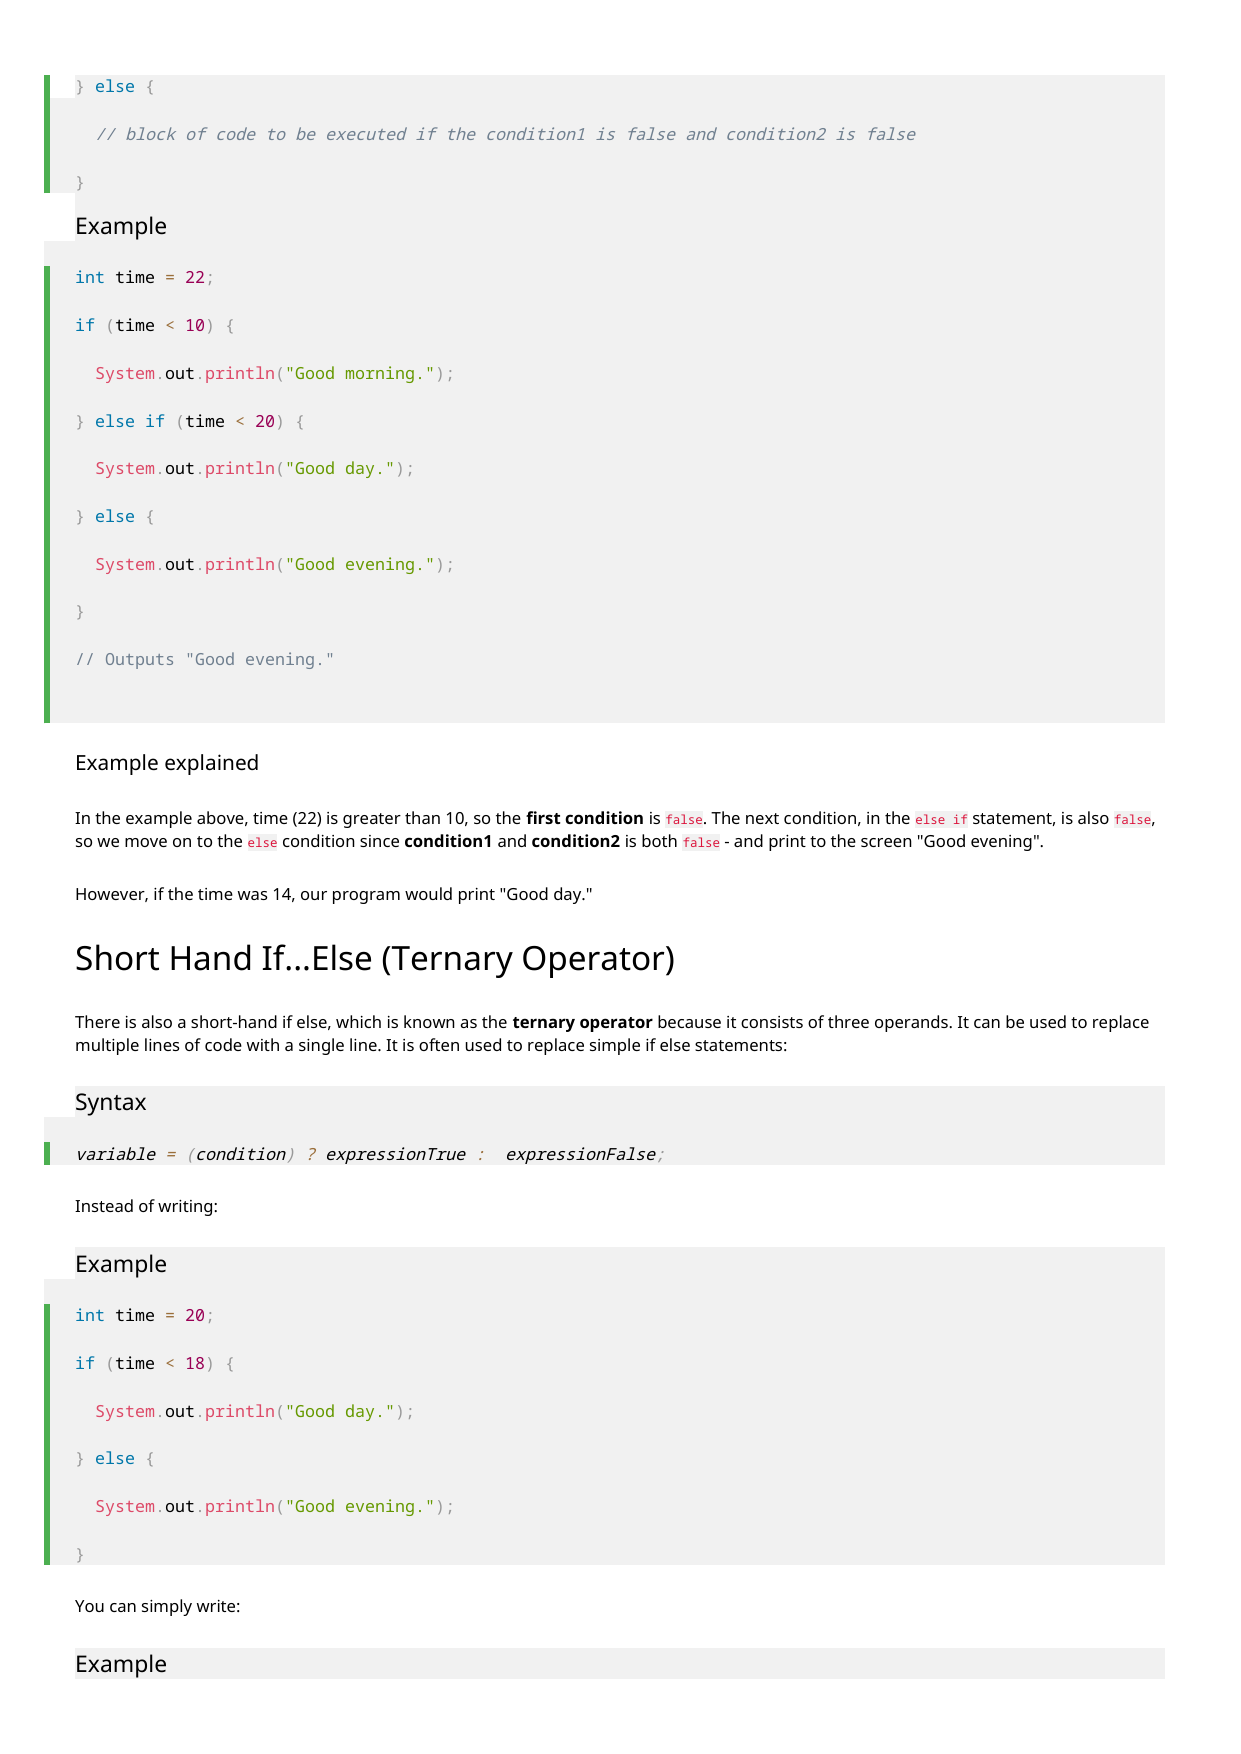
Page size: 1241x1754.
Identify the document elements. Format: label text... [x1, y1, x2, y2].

text Instead of writing: [75, 1195, 1165, 1217]
text System.out.println("Good morning."); [50, 361, 1165, 384]
text Syntax [75, 1086, 1165, 1117]
text However, if the time was 14, our program would print "Good day." [75, 882, 1165, 905]
text Example explained [75, 748, 1165, 777]
text // block of code to be executed if the condition1 is false and condition2 is false [50, 123, 1165, 145]
text // Outputs "Good evening." [50, 648, 1165, 670]
text int time = 20; [50, 1304, 1165, 1326]
text Example [75, 1648, 1165, 1679]
text System.out.println("Good evening."); [50, 552, 1165, 575]
text if (time < 18) { [50, 1351, 1165, 1374]
text In the example above, time (22) is greater than 10, so the first condition is false. The next condition, in the else if statement, is also false, so we move on to the else condition since condition1 and condition2 is both false - and print to the screen "Good evening". [75, 807, 1165, 852]
text Example [75, 1247, 1165, 1279]
text System.out.println("Good day."); [50, 457, 1165, 479]
text } else { [50, 1447, 1165, 1469]
text } else { [75, 75, 1165, 98]
text System.out.println("Good evening."); [50, 1494, 1165, 1517]
text You can simply write: [75, 1595, 1165, 1618]
text Short Hand If...Else (Ternary Operator) [75, 935, 1165, 980]
text variable = (condition) ? expressionTrue : expressionFalse; [50, 1142, 1165, 1165]
text } [50, 170, 1165, 193]
text int time = 22; [50, 266, 1165, 289]
text There is also a short-hand if else, which is known as the ternary operator because it consists of three operands. It can be used to replace multiple lines of code with a single line. It is often used to replace simple if else statements: [75, 1010, 1165, 1056]
text } else { [50, 504, 1165, 527]
text System.out.println("Good day."); [50, 1399, 1165, 1422]
text } [50, 1542, 1165, 1565]
text } [50, 600, 1165, 623]
text } else if (time < 20) { [50, 409, 1165, 432]
text if (time < 10) { [50, 314, 1165, 336]
text Example [75, 210, 1165, 241]
